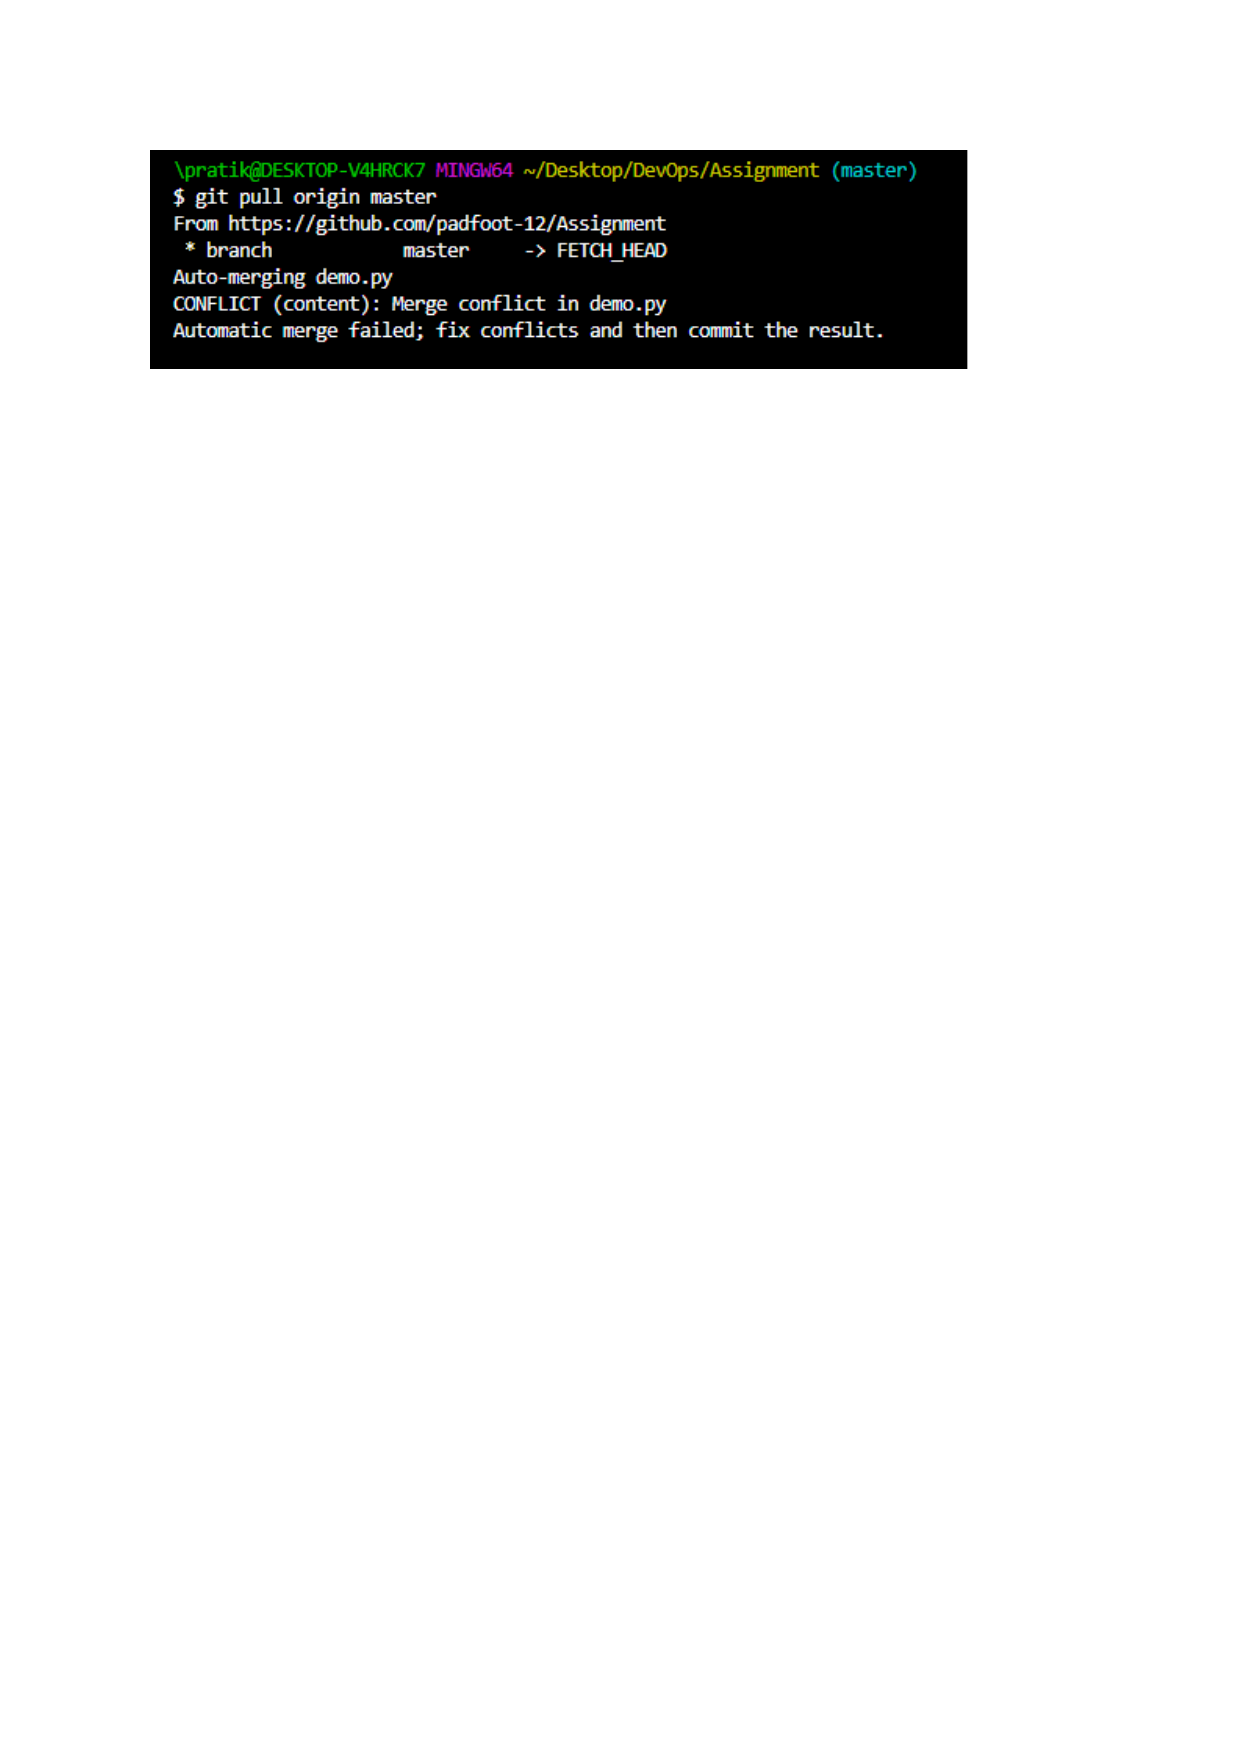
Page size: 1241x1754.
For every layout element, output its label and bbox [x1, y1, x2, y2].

picture [150, 150, 968, 369]
